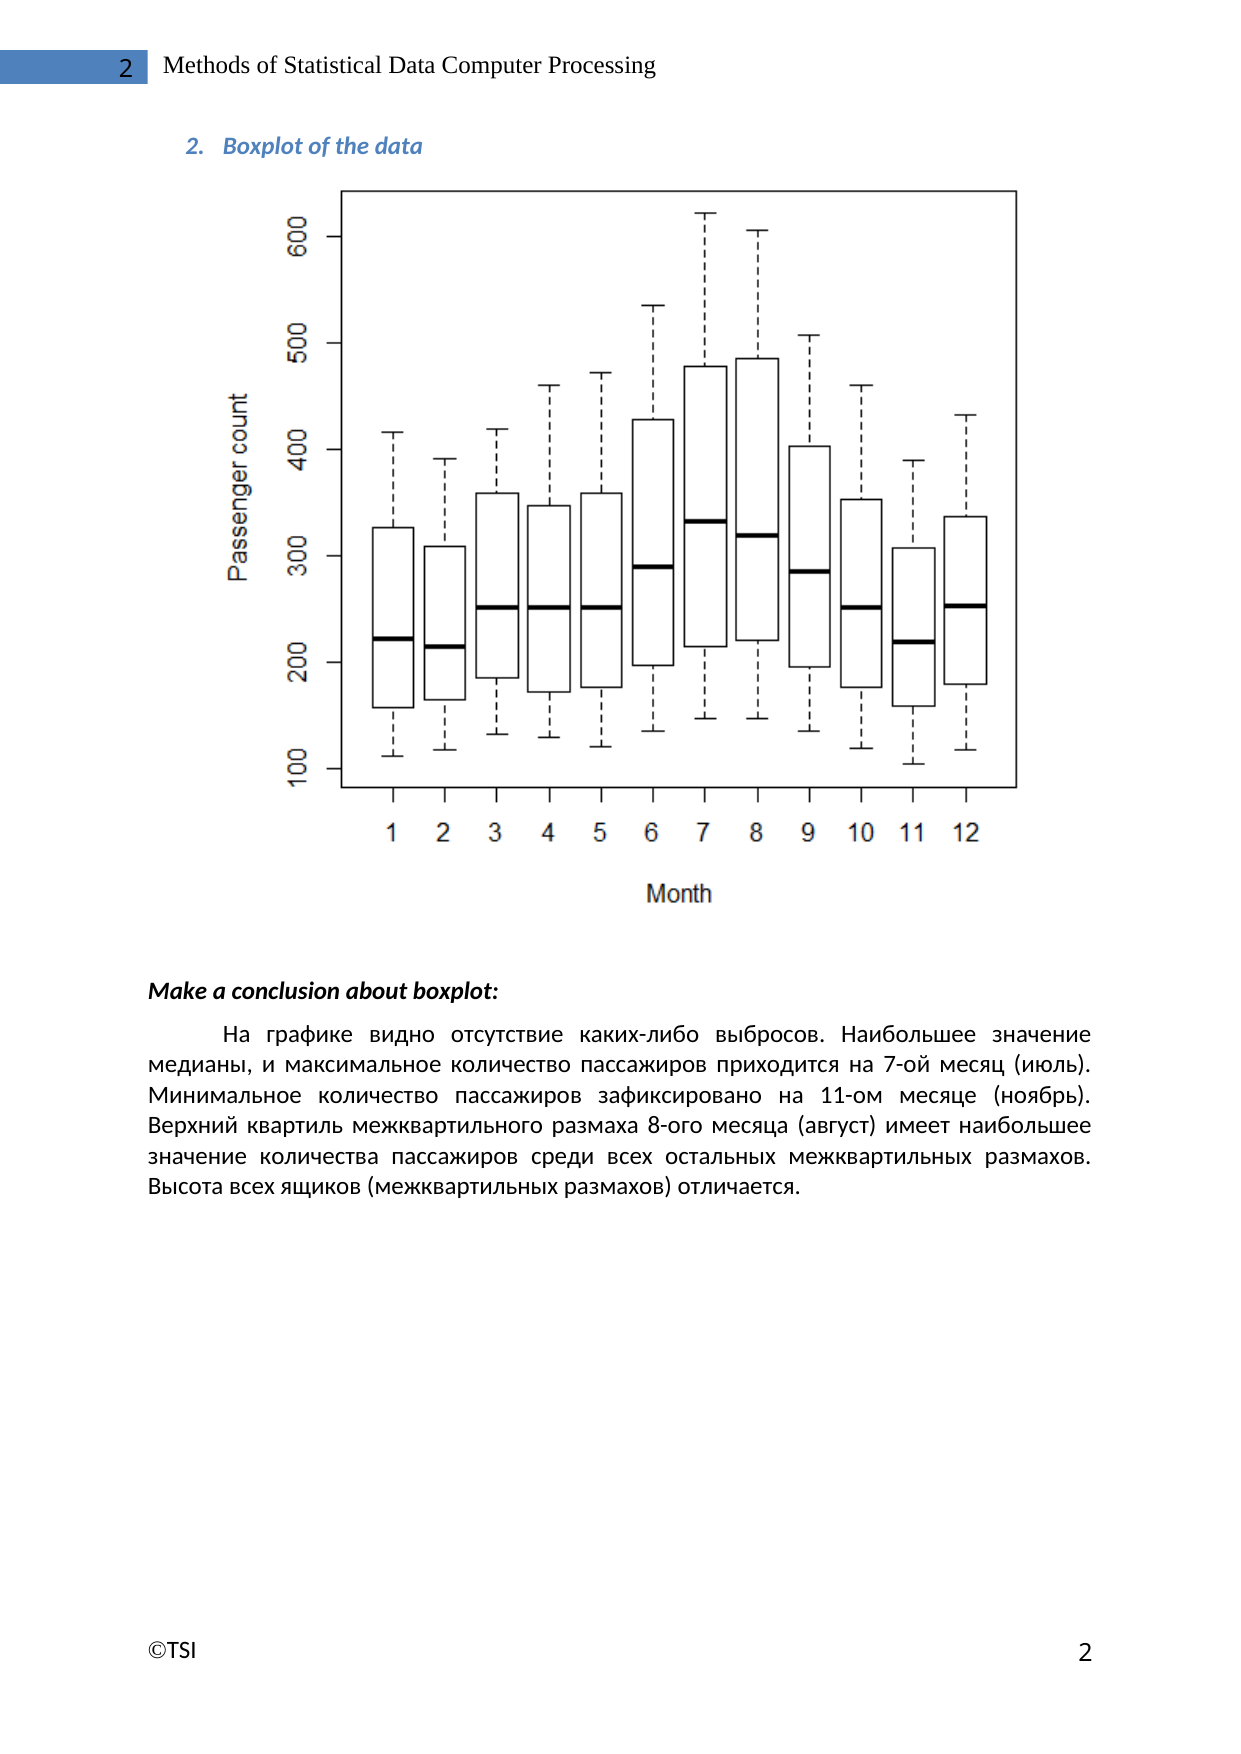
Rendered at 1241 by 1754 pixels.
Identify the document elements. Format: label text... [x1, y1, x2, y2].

text Make a conclusion about boxplot: [148, 975, 1092, 1005]
list Boxplot of the data [185, 130, 1092, 160]
picture [222, 175, 1033, 920]
text На графике видно отсутствие каких-либо выбросов. Наибольшее значение медианы, и максимальное количество пассажиров приходится на 7-ой месяц (июль). Минимальное количество пассажиров зафиксировано на 11-ом месяце (ноябрь). Верхний квартиль межквартильного размаха 8-ого месяца (август) имеет наибольшее значение количества пассажиров среди всех остальных межквартильных размахов. Высота всех ящиков (межквартильных размахов) отличается. [148, 1018, 1092, 1201]
